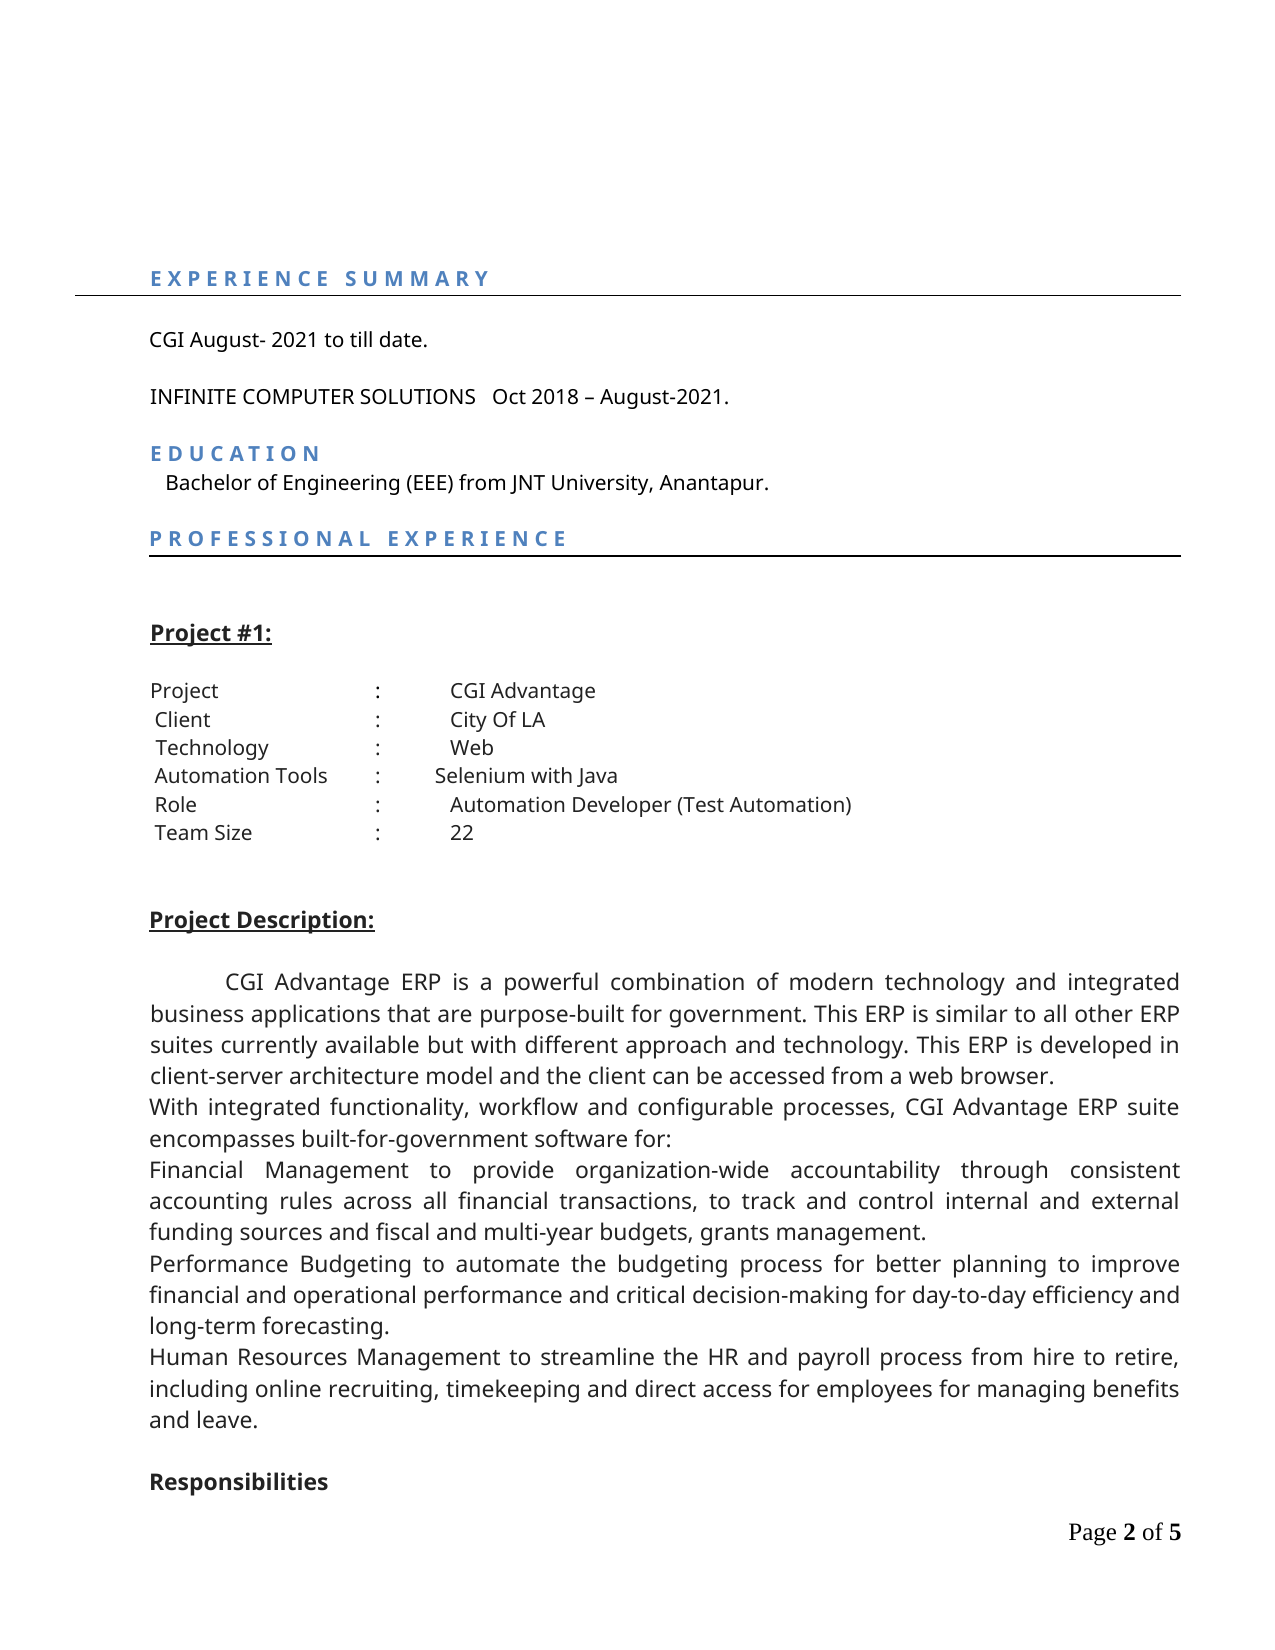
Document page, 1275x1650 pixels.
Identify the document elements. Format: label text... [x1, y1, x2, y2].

text Client : City Of LA [149, 705, 1181, 733]
text Bachelor of Engineering (EEE) from JNT University, Anantapur. [75, 468, 1181, 496]
text Project Description: [149, 904, 1181, 935]
text Education [75, 439, 1181, 468]
text Automation Tools : Selenium with Java [149, 762, 1181, 790]
text Technology : Web [149, 733, 1181, 762]
text Financial Management to provide organization-wide accountability through consistent accounting rules across all financial transactions, to track and control internal and external funding sources and fiscal and multi-year budgets, grants management. [149, 1154, 1181, 1248]
text With integrated functionality, workflow and configurable processes, CGI Advantage ERP suite encompasses built-for-government software for: [149, 1091, 1181, 1154]
text Role : Automation Developer (Test Automation) [149, 790, 1181, 818]
text CGI Advantage ERP is a powerful combination of modern technology and integrated business applications that are purpose-built for government. This ERP is similar to all other ERP suites currently available but with different approach and technology. This ERP is developed in client-server architecture model and the client can be accessed from a web browser. [150, 966, 1181, 1091]
text Performance Budgeting to automate the budgeting process for better planning to improve financial and operational performance and critical decision-making for day-to-day efficiency and long-term forecasting. [149, 1248, 1181, 1341]
text Project : CGI Advantage [75, 676, 1181, 705]
text Experience Summary [75, 264, 1181, 295]
text Project #1: [149, 617, 1181, 648]
text Responsibilities [149, 1466, 1181, 1497]
text Human Resources Management to streamline the HR and payroll process from hire to retire, including online recruiting, timekeeping and direct access for employees for managing benefits and leave. [149, 1341, 1181, 1435]
text Team Size : 22 [149, 818, 1181, 847]
text CGI August- 2021 to till date. [149, 325, 1181, 353]
text Professional Experience [149, 524, 1181, 555]
text INFINITE COMPUTER SOLUTIONS Oct 2018 – August-2021. [75, 382, 1181, 411]
